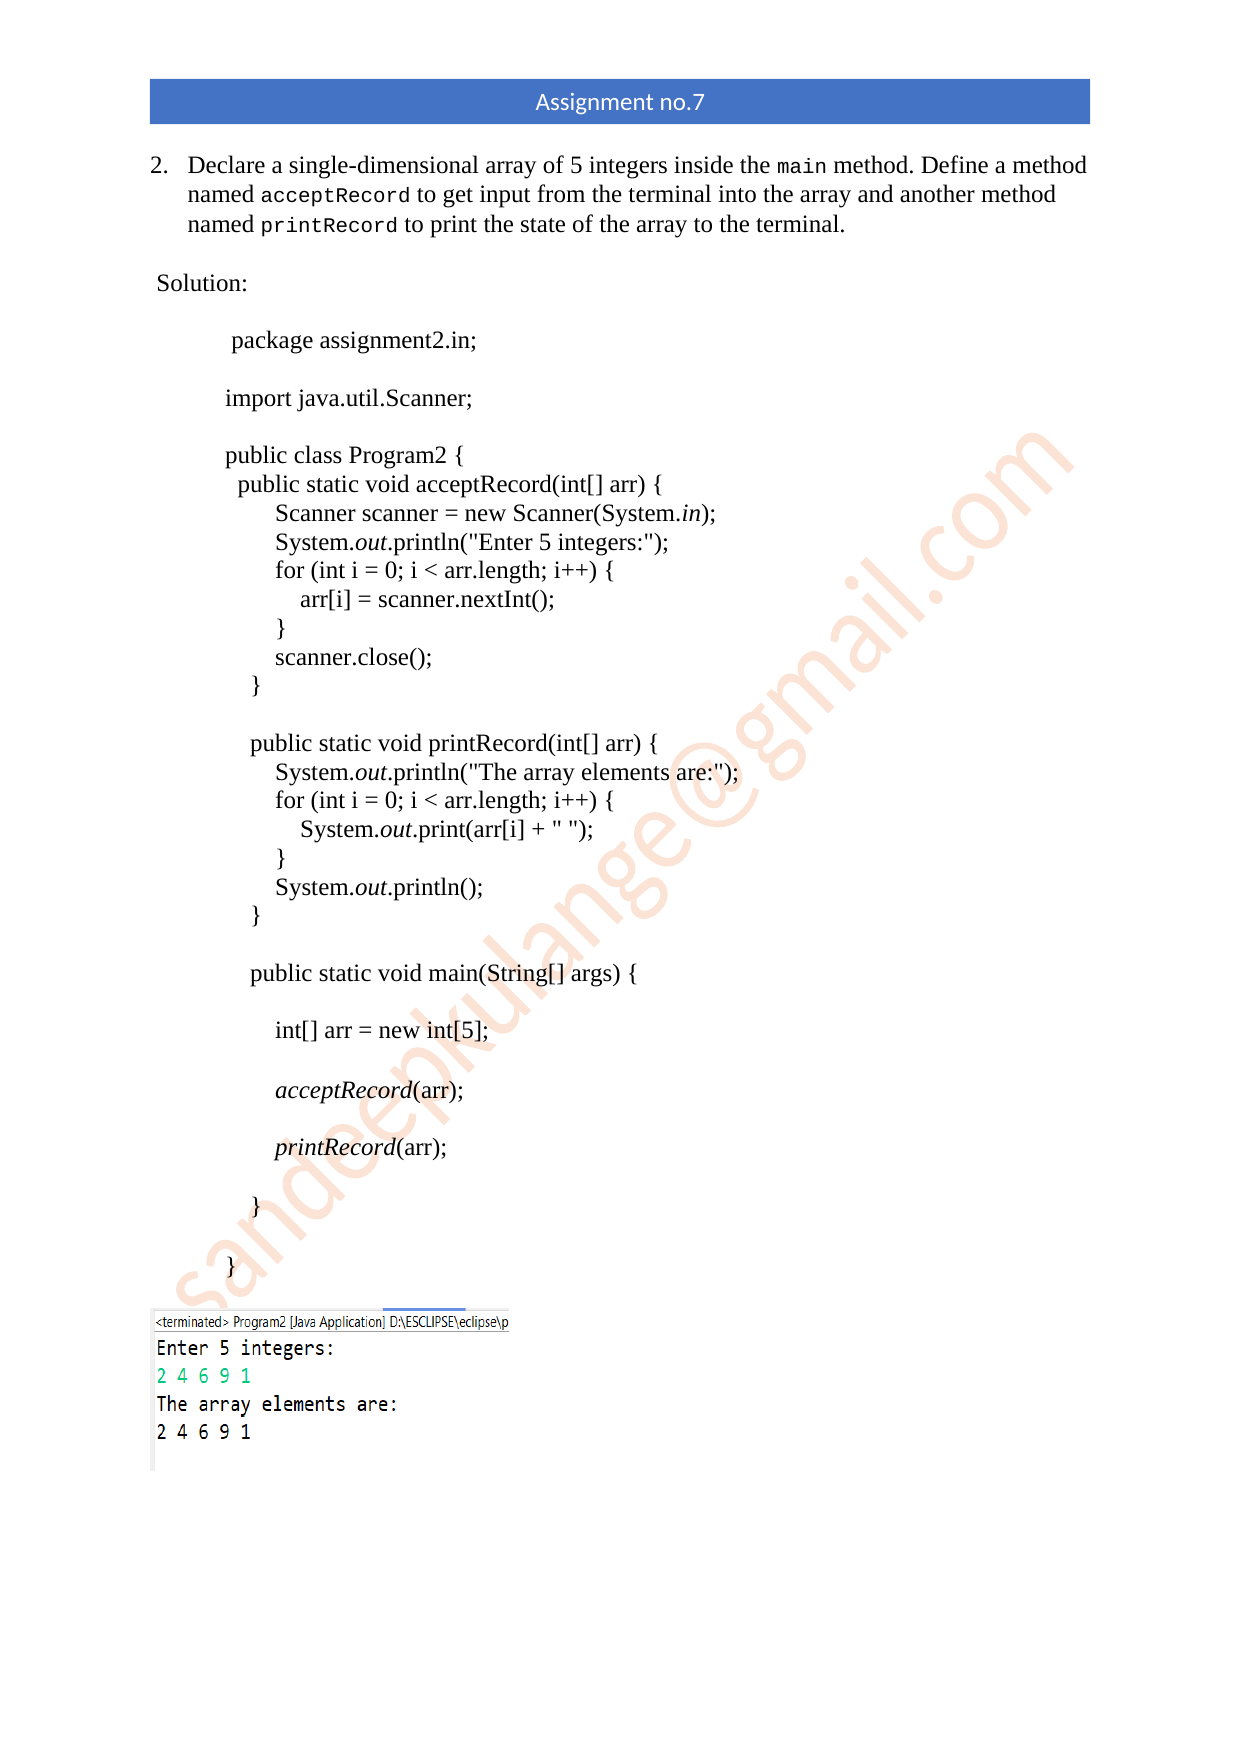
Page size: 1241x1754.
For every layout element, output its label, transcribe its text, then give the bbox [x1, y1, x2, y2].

text Scanner scanner = new Scanner(System.in); [150, 498, 1090, 527]
list Declare a single-dimensional array of 5 integers inside the main method. Define a method named acceptRecord to get input from the terminal into the array and another method named printRecord to print the state of the array to the terminal. [150, 150, 1090, 239]
text } [150, 900, 1090, 929]
picture [150, 1308, 509, 1471]
text acceptRecord(arr); [150, 1075, 1090, 1103]
text package assignment2.in; [150, 325, 1090, 354]
text public class Program2 { [150, 440, 1090, 469]
text arr[i] = scanner.nextInt(); [150, 584, 1090, 613]
text } [150, 613, 1090, 642]
text public static void printRecord(int[] arr) { [150, 728, 1090, 757]
text Solution: [150, 268, 1090, 297]
text System.out.print(arr[i] + " "); [150, 814, 1090, 843]
text scanner.close(); [150, 642, 1090, 670]
text for (int i = 0; i < arr.length; i++) { [150, 555, 1090, 584]
text } [150, 670, 1090, 699]
text public static void acceptRecord(int[] arr) { [150, 469, 1090, 498]
text System.out.println(); [150, 872, 1090, 900]
text } [150, 1251, 1090, 1279]
text for (int i = 0; i < arr.length; i++) { [150, 785, 1090, 814]
text import java.util.Scanner; [150, 383, 1090, 412]
text int[] arr = new int[5]; [150, 1015, 1090, 1044]
text } [150, 1191, 1090, 1220]
text printRecord(arr); [150, 1132, 1090, 1161]
text } [150, 843, 1090, 872]
text public static void main(String[] args) { [150, 958, 1090, 987]
text System.out.println("The array elements are:"); [150, 757, 1090, 785]
text System.out.println("Enter 5 integers:"); [150, 527, 1090, 555]
